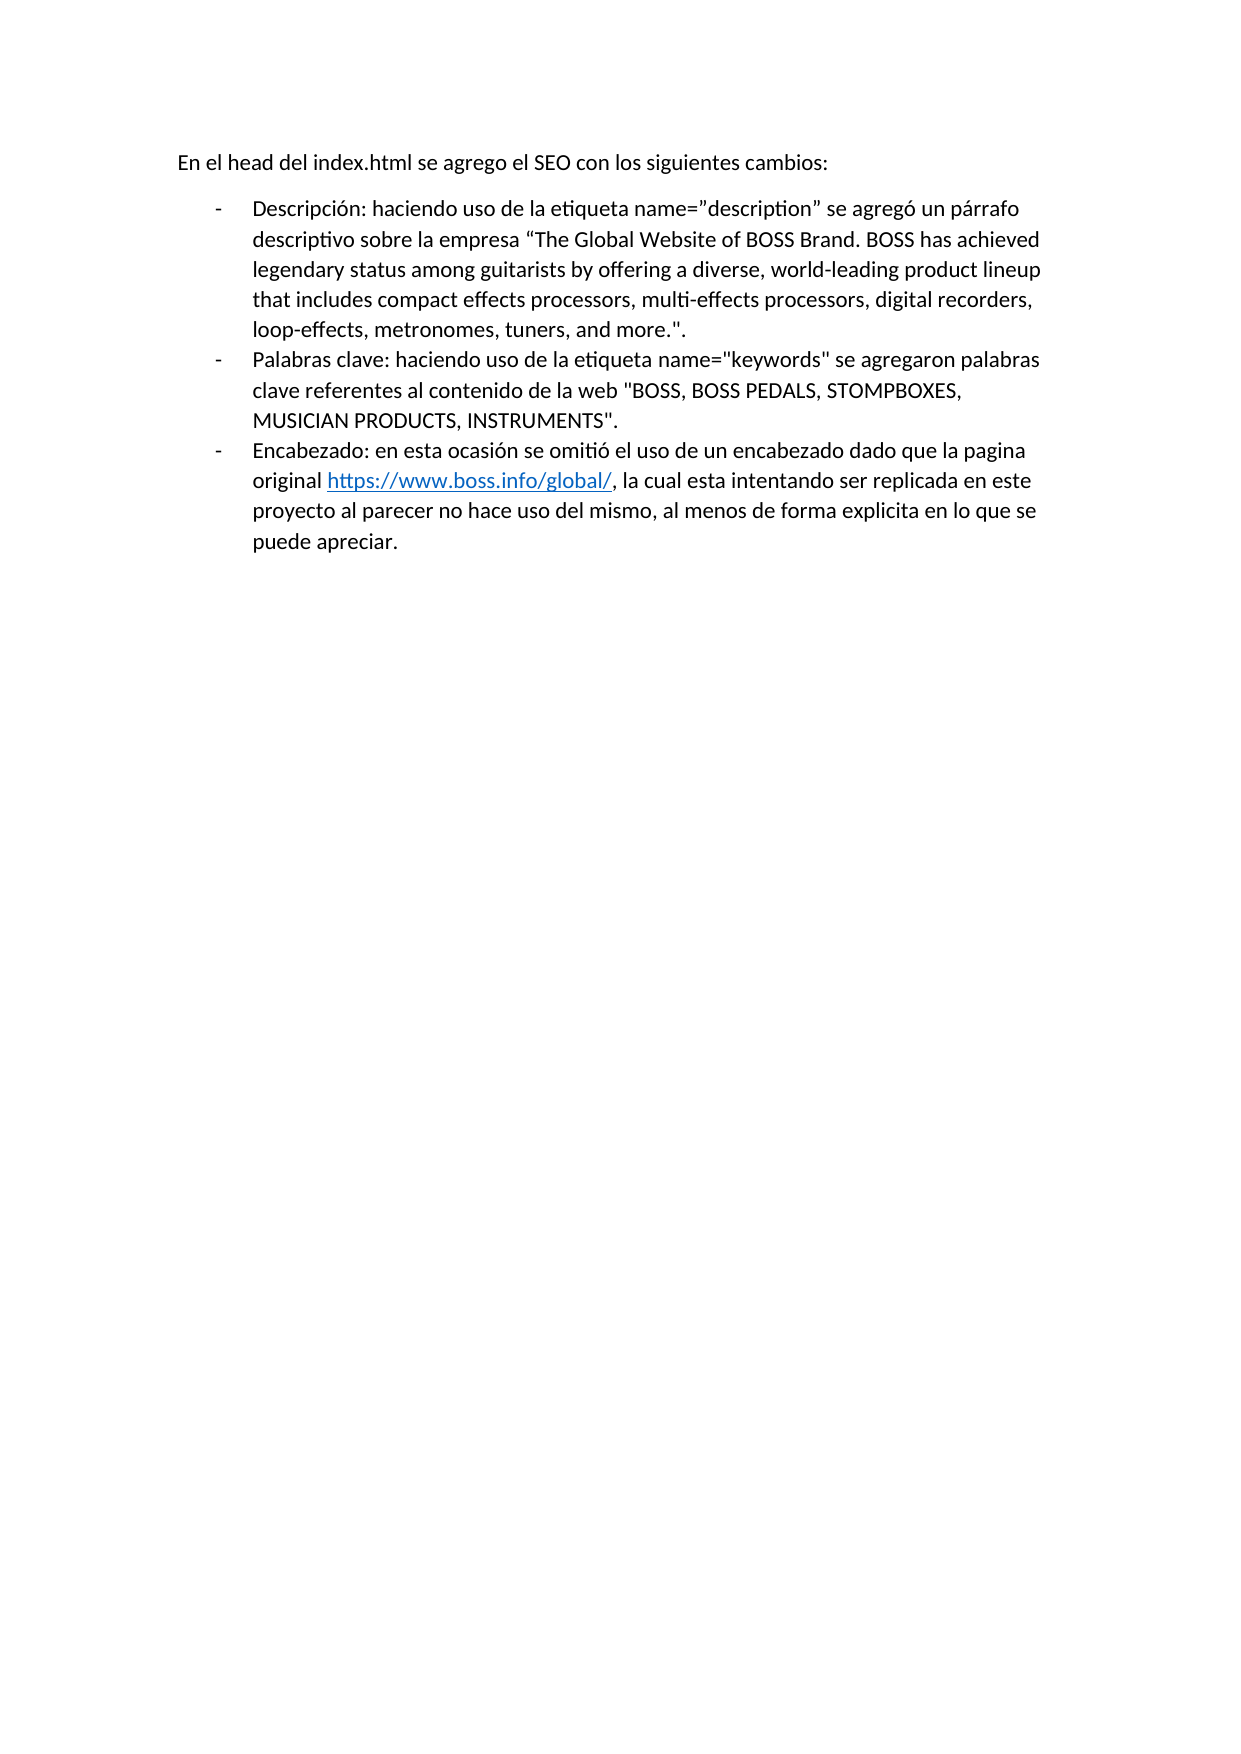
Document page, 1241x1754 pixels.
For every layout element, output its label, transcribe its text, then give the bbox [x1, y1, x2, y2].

list Encabezado: en esta ocasión se omitió el uso de un encabezado dado que la pagina original https://www.boss.info/global/, la cual esta intentando ser replicada en este proyecto al parecer no hace uso del mismo, al menos de forma explicita en lo que se puede apreciar. [215, 436, 1063, 555]
text En el head del index.html se agrego el SEO con los siguientes cambios: [177, 148, 1063, 176]
list Palabras clave: haciendo uso de la etiqueta name="keywords" se agregaron palabras clave referentes al contenido de la web "BOSS, BOSS PEDALS, STOMPBOXES, MUSICIAN PRODUCTS, INSTRUMENTS". [215, 346, 1063, 434]
list Descripción: haciendo uso de la etiqueta name=”description” se agregó un párrafo descriptivo sobre la empresa “The Global Website of BOSS Brand. BOSS has achieved legendary status among guitarists by offering a diverse, world-leading product lineup that includes compact effects processors, multi-effects processors, digital recorders, loop-effects, metronomes, tuners, and more.". [215, 194, 1063, 343]
